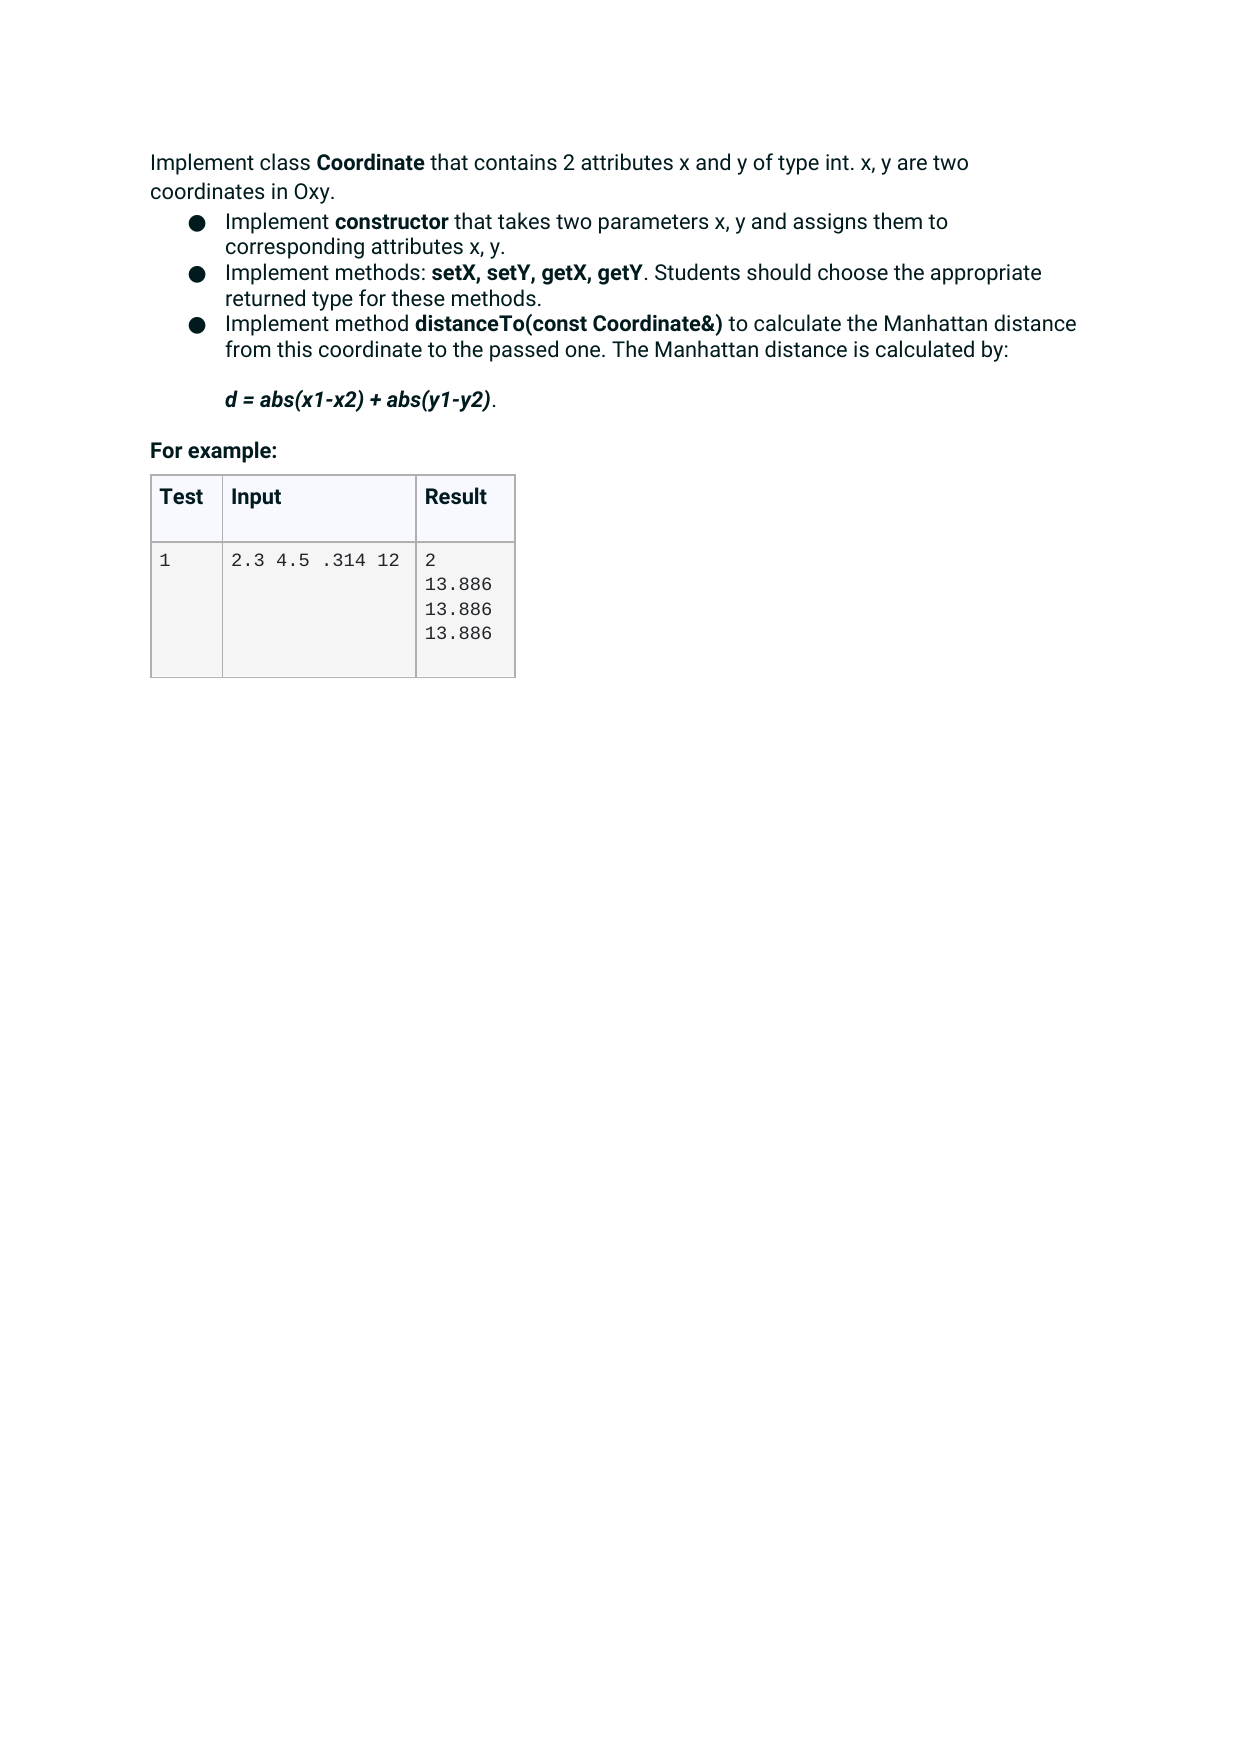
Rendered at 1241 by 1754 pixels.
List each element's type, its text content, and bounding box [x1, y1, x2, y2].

table_cell 1 [152, 543, 222, 676]
table_header Input [223, 476, 415, 541]
table_header Test [152, 476, 222, 541]
list Implement method distanceTo(const Coordinate&) to calculate the Manhattan distance from this coordinate to the passed one. The Manhattan distance is calculated by: [187, 311, 1090, 362]
text For example: [150, 438, 1090, 464]
list Implement constructor that takes two parameters x, y and assigns them to corresponding attributes x, y. [187, 209, 1090, 260]
table_cell 2 13.886 13.886 13.886 [417, 543, 514, 676]
list Implement methods: setX, setY, getX, getY. Students should choose the appropriate returned type for these methods. [187, 260, 1090, 311]
table_header Result [417, 476, 514, 541]
table_cell 2.3 4.5 .314 12 [223, 543, 415, 676]
text d = abs(x1-x2) + abs(y1-y2). [225, 387, 1090, 413]
text Implement class Coordinate that contains 2 attributes x and y of type int. x, y are two coordinates in Oxy. [150, 150, 1090, 205]
